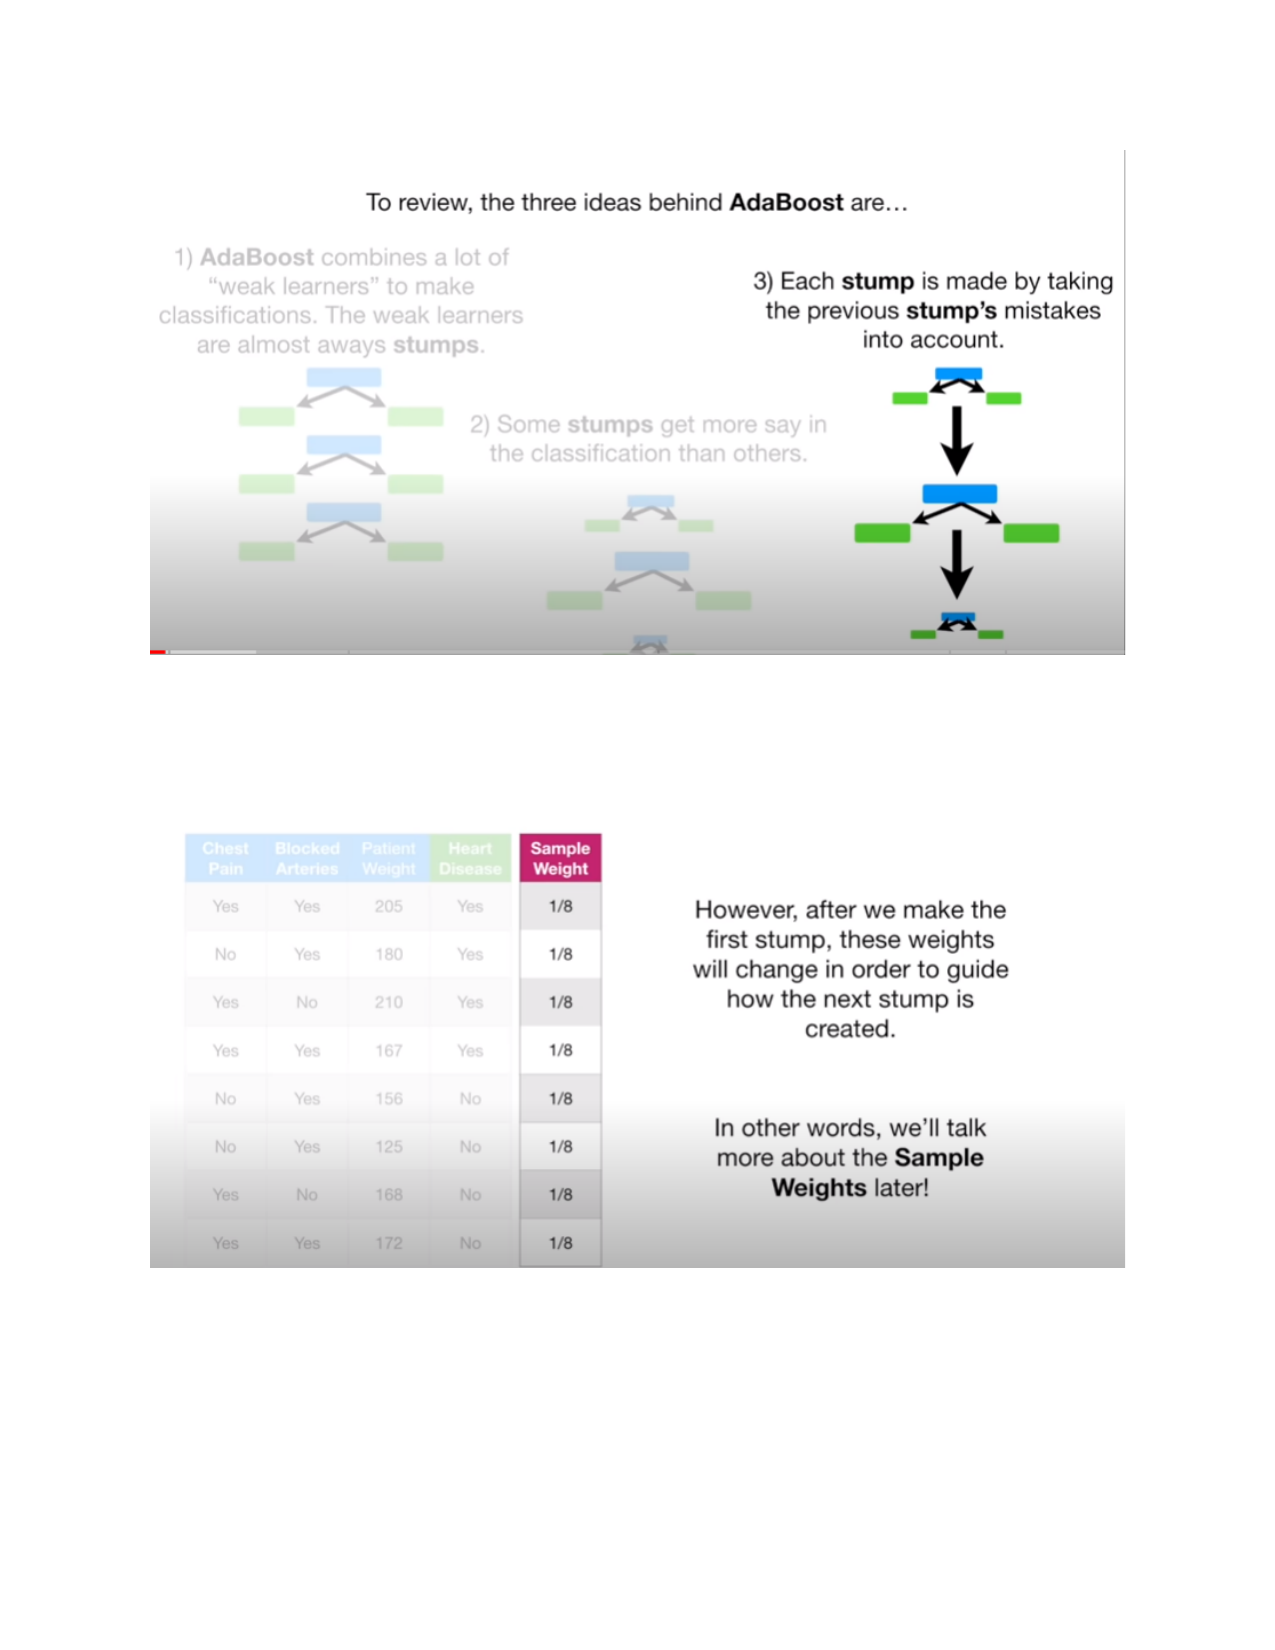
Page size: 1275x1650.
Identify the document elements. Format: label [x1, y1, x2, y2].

picture [150, 767, 1125, 1268]
picture [150, 150, 1125, 655]
